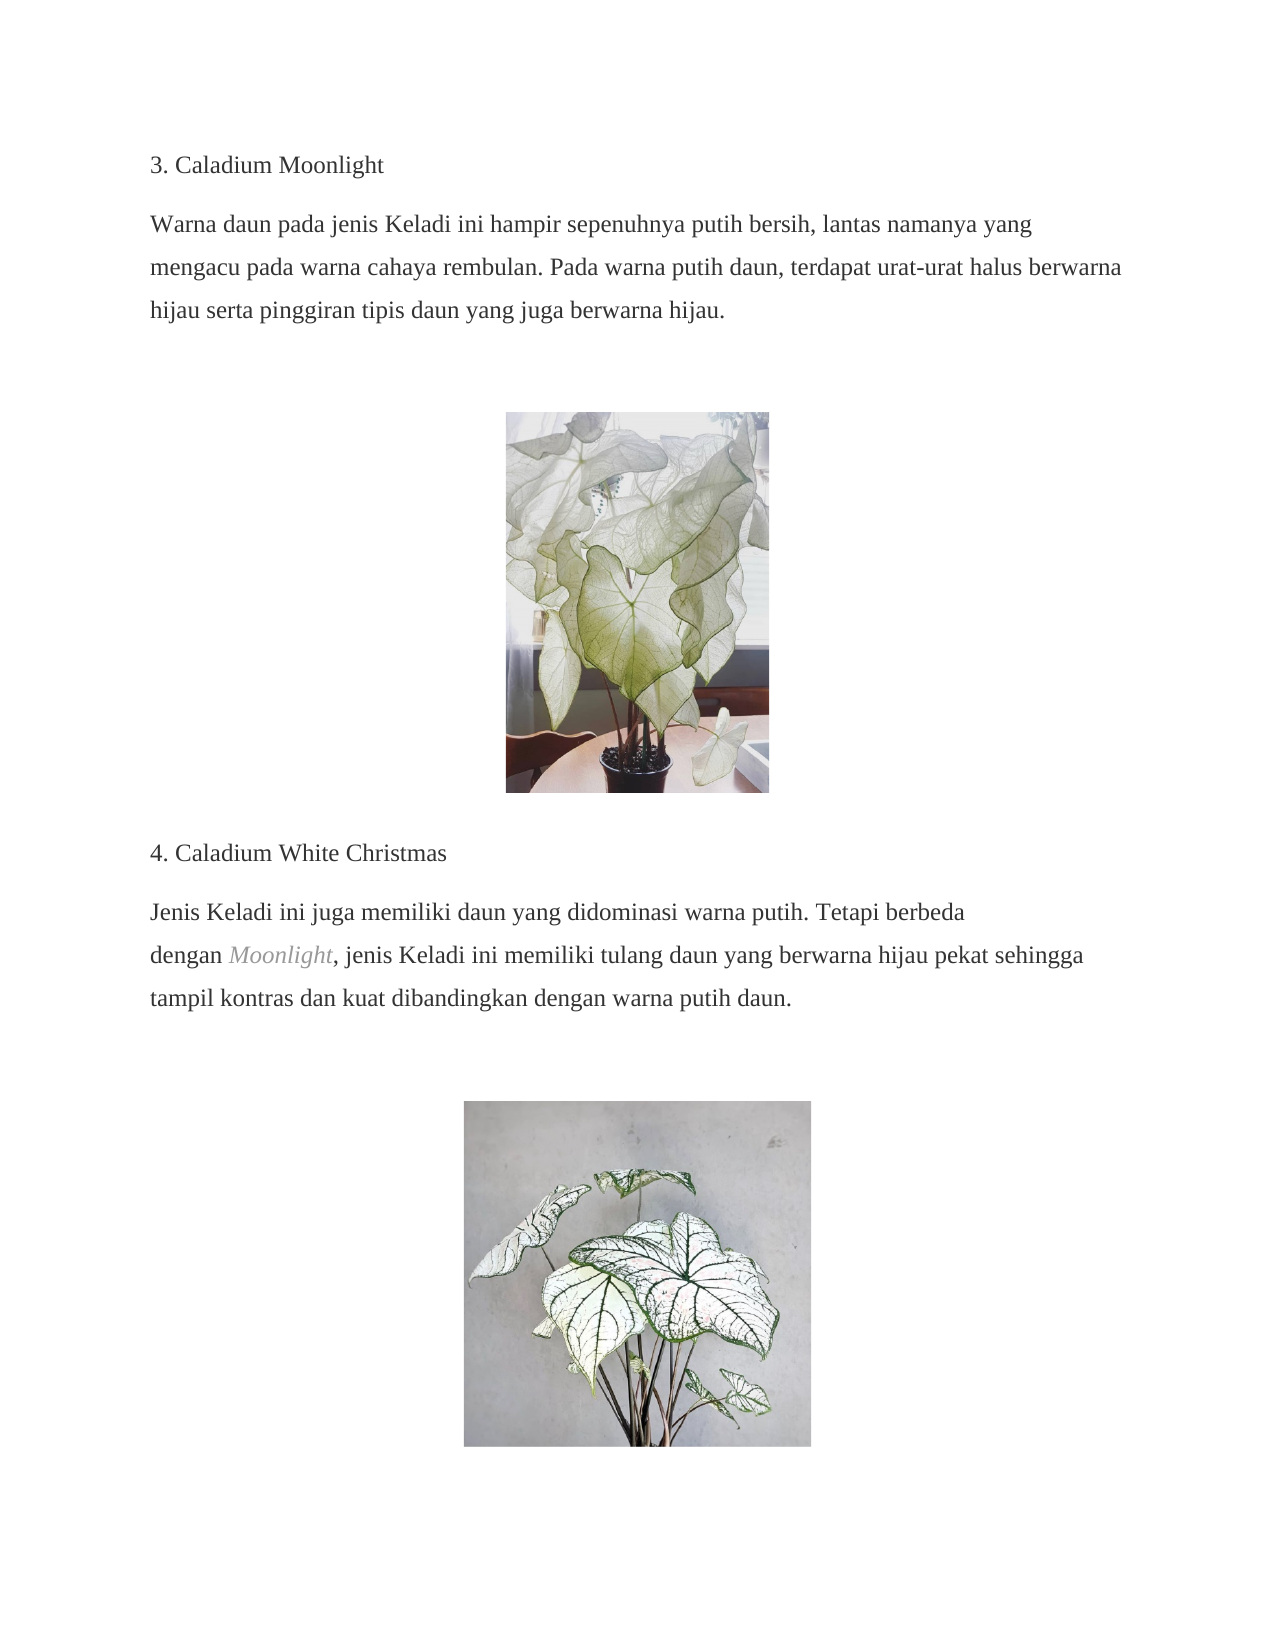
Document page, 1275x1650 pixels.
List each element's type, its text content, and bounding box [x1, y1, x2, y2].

picture [505, 412, 770, 793]
subtitle 4. Caladium White Christmas [150, 838, 1125, 867]
text Warna daun pada jenis Keladi ini hampir sepenuhnya putih bersih, lantas namanya yang mengacu pada warna cahaya rembulan. Pada warna putih daun, terdapat urat-urat halus berwarna hijau serta pinggiran tipis daun yang juga berwarna hijau. [150, 209, 1125, 324]
picture [463, 1101, 812, 1447]
subtitle 3. Caladium Moonlight [150, 150, 1125, 179]
text Jenis Keladi ini juga memiliki daun yang didominasi warna putih. Tetapi berbeda dengan Moonlight, jenis Keladi ini memiliki tulang daun yang berwarna hijau pekat sehingga tampil kontras dan kuat dibandingkan dengan warna putih daun. [150, 897, 1125, 1012]
